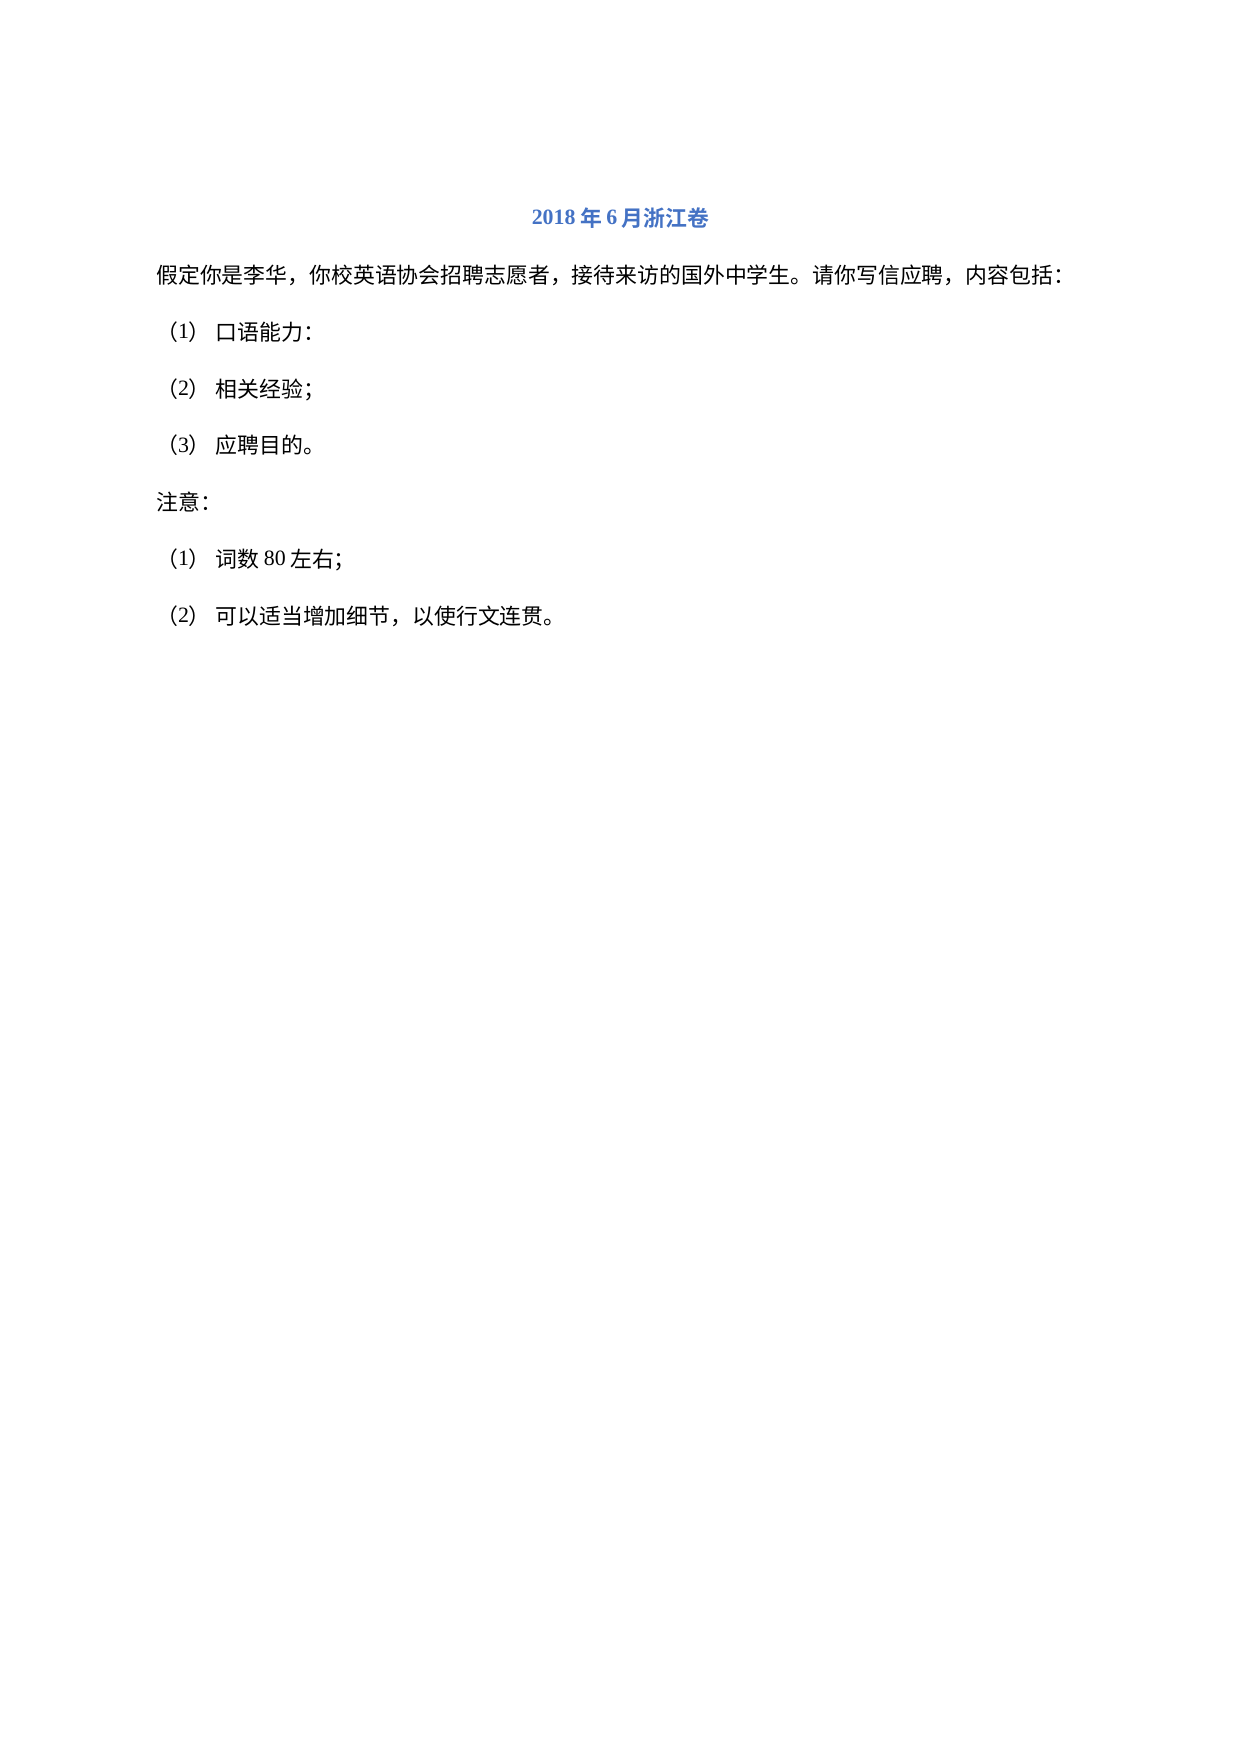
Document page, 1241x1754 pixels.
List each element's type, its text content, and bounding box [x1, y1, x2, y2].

text （3） 应聘目的。 [112, 428, 1128, 461]
text （2） 可以适当增加细节，以使行文连贯。 [112, 598, 1128, 631]
text 2018年6月浙江卷 [112, 200, 1128, 233]
text （1） 口语能力： [112, 314, 1128, 347]
text 注意： [112, 484, 1128, 518]
text （2） 相关经验； [112, 371, 1128, 404]
text （1） 词数80左右； [112, 541, 1128, 574]
text 假定你是李华，你校英语协会招聘志愿者，接待来访的国外中学生。请你写信应聘，内容包括： [112, 257, 1128, 290]
